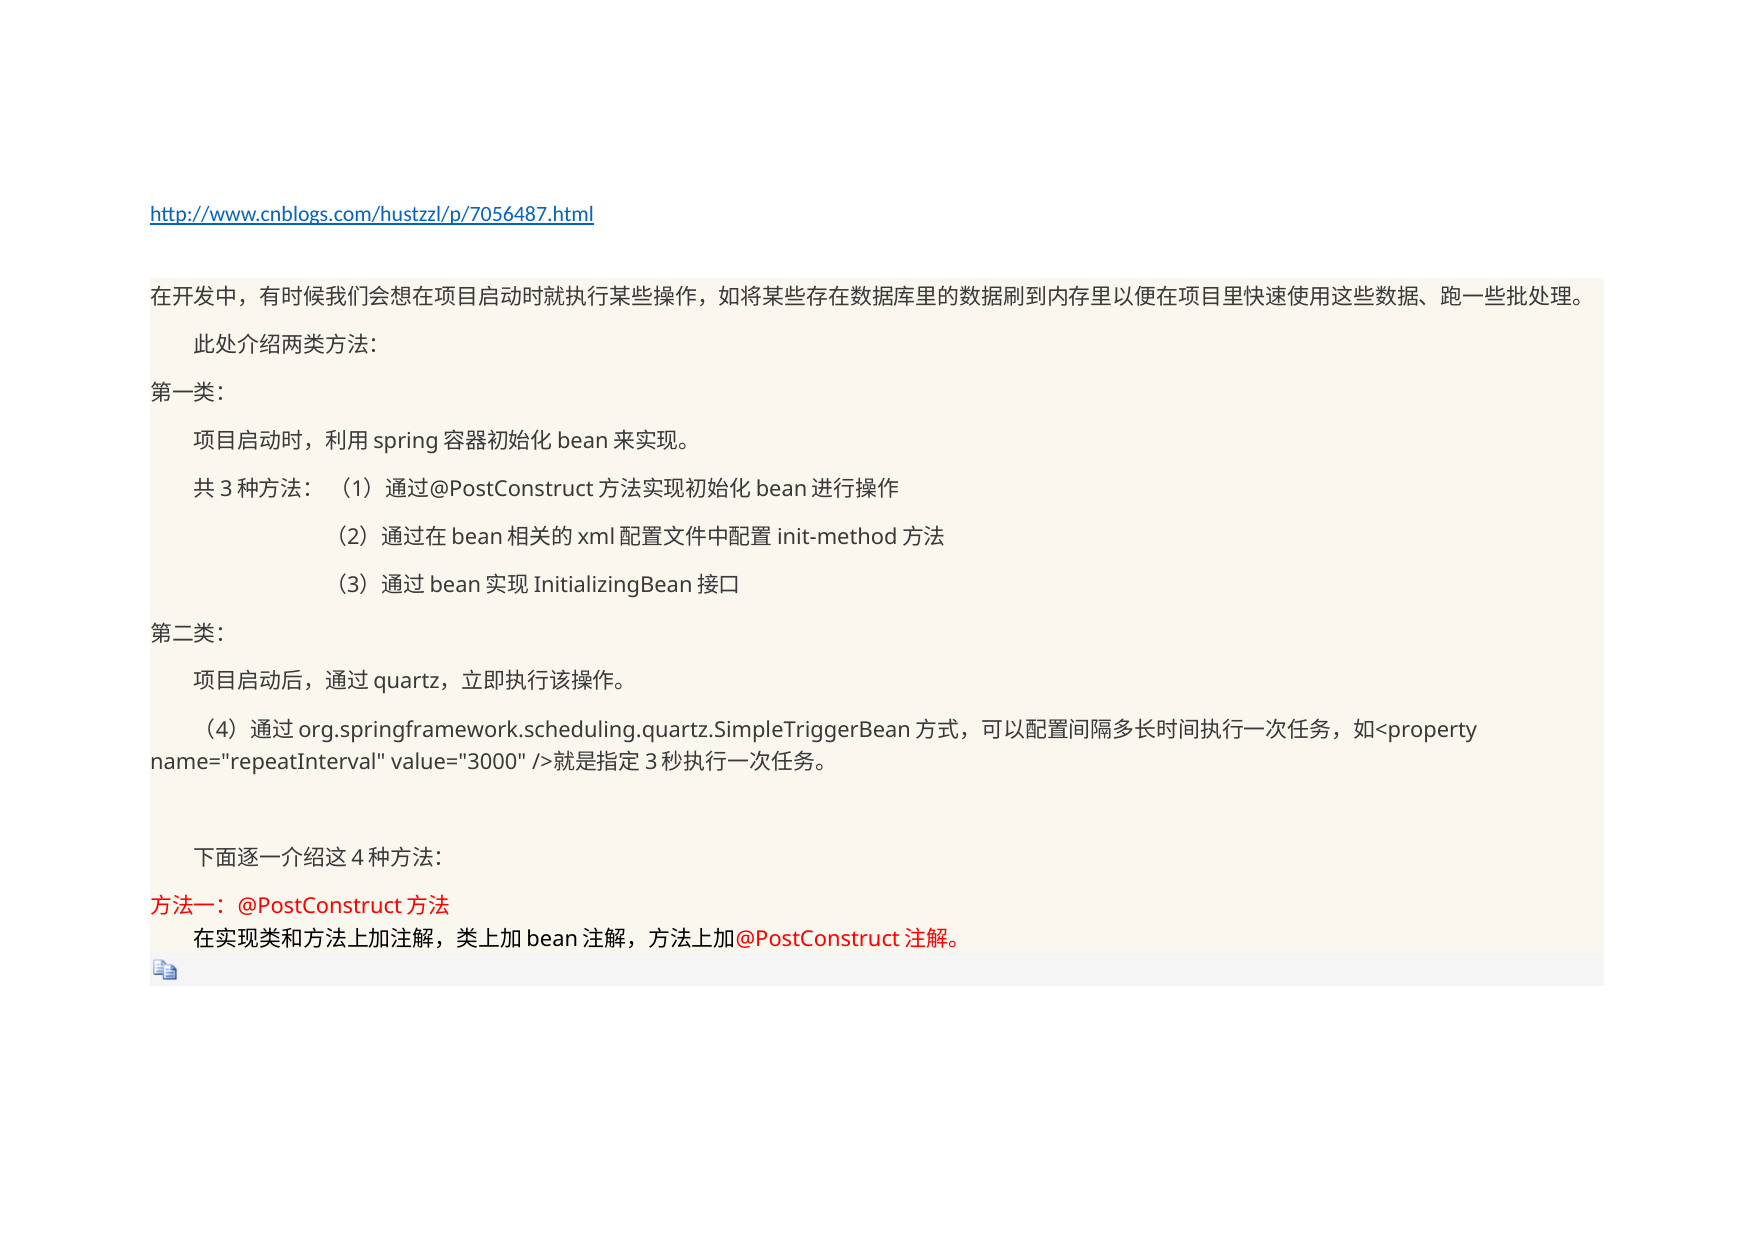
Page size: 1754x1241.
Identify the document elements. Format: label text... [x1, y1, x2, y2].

text 此处介绍两类方法： [150, 326, 1604, 359]
text 项目启动后，通过quartz，立即执行该操作。 [150, 663, 1604, 696]
text 项目启动时，利用spring容器初始化bean来实现。 [150, 423, 1604, 455]
text 下面逐一介绍这4种方法： [150, 840, 1604, 873]
picture [150, 953, 182, 985]
text （4）通过org.springframework.scheduling.quartz.SimpleTriggerBean方式，可以配置间隔多长时间执行一次任务，如<property name="repeatInterval" value="3000" />就是指定3秒执行一次任务。 [150, 711, 1604, 776]
text （3）通过bean实现InitializingBean接口 [150, 567, 1604, 599]
text http://www.cnblogs.com/hustzzl/p/7056487.html [150, 198, 1604, 230]
text 方法一：@PostConstruct方法 [150, 888, 1604, 921]
text （2）通过在bean相关的xml配置文件中配置init-method方法 [150, 519, 1604, 551]
text 在开发中，有时候我们会想在项目启动时就执行某些操作，如将某些存在数据库里的数据刷到内存里以便在项目里快速使用这些数据、跑一些批处理。 [150, 278, 1604, 311]
text 第二类： [150, 615, 1604, 648]
text 第一类： [150, 374, 1604, 407]
text 共3种方法： （1）通过@PostConstruct方法实现初始化bean进行操作 [150, 471, 1604, 503]
text 在实现类和方法上加注解，类上加bean注解，方法上加@PostConstruct注解。 [150, 921, 1604, 953]
